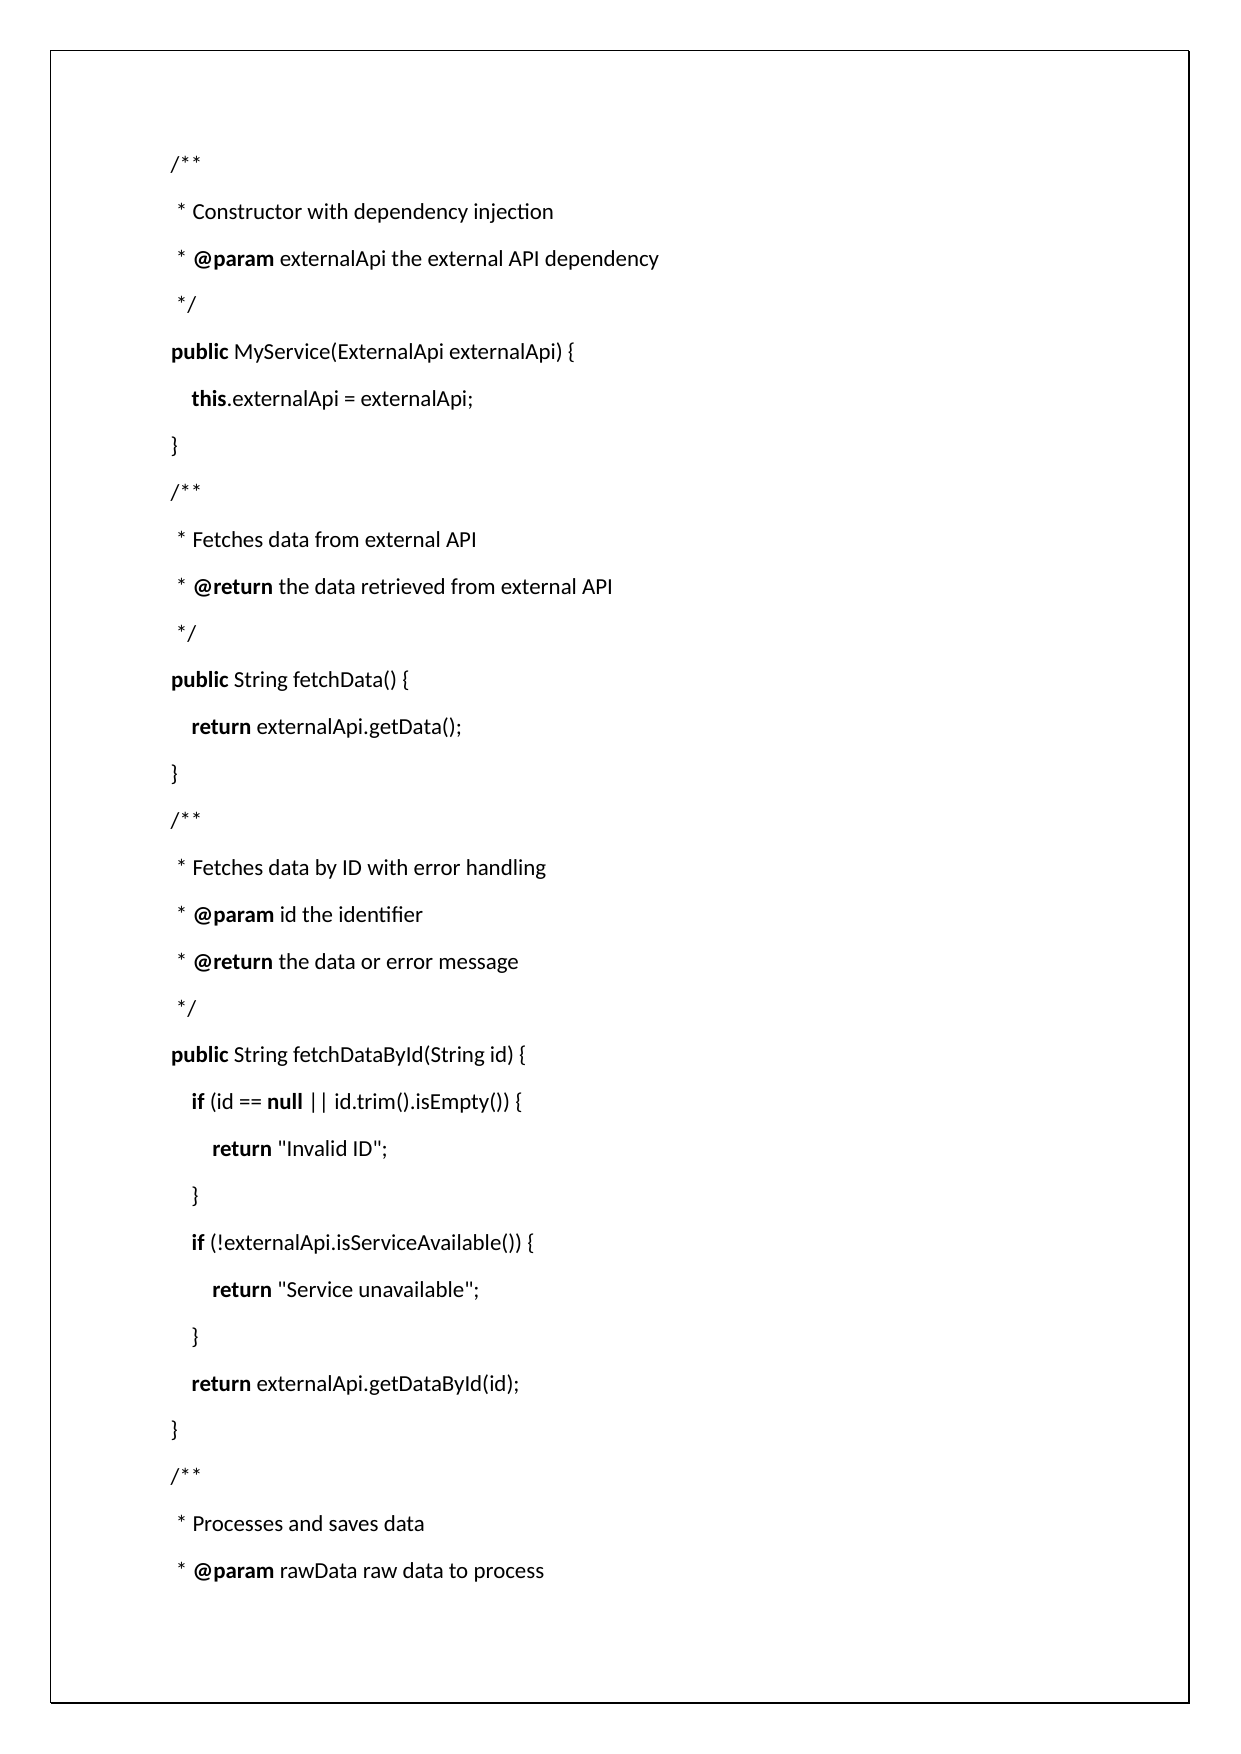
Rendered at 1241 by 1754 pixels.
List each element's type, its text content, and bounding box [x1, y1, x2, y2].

text * Fetches data by ID with error handling [150, 853, 1089, 881]
text * Processes and saves data [150, 1509, 1089, 1537]
text */ [150, 994, 1089, 1022]
text * @return the data retrieved from external API [150, 572, 1089, 600]
text * @param externalApi the external API dependency [150, 244, 1089, 272]
text */ [150, 619, 1089, 647]
text /** [150, 478, 1089, 506]
text return "Service unavailable"; [150, 1275, 1089, 1303]
text /** [150, 150, 1089, 178]
text * @return the data or error message [150, 947, 1089, 975]
text */ [150, 291, 1089, 319]
text /** [150, 1462, 1089, 1491]
text * @param id the identifier [150, 900, 1089, 928]
text if (!externalApi.isServiceAvailable()) { [150, 1228, 1089, 1256]
text } [150, 431, 1089, 459]
text } [150, 1181, 1089, 1209]
text } [150, 759, 1089, 787]
text } [150, 1416, 1089, 1444]
text public String fetchData() { [150, 666, 1089, 694]
text /** [150, 806, 1089, 834]
text this.externalApi = externalApi; [150, 384, 1089, 412]
text } [150, 1322, 1089, 1350]
text public MyService(ExternalApi externalApi) { [150, 337, 1089, 366]
text return externalApi.getData(); [150, 712, 1089, 741]
text * @param rawData raw data to process [150, 1556, 1089, 1584]
text if (id == null || id.trim().isEmpty()) { [150, 1087, 1089, 1116]
text * Fetches data from external API [150, 525, 1089, 553]
text public String fetchDataById(String id) { [150, 1041, 1089, 1069]
text return "Invalid ID"; [150, 1134, 1089, 1162]
text * Constructor with dependency injection [150, 197, 1089, 225]
text return externalApi.getDataById(id); [150, 1369, 1089, 1397]
